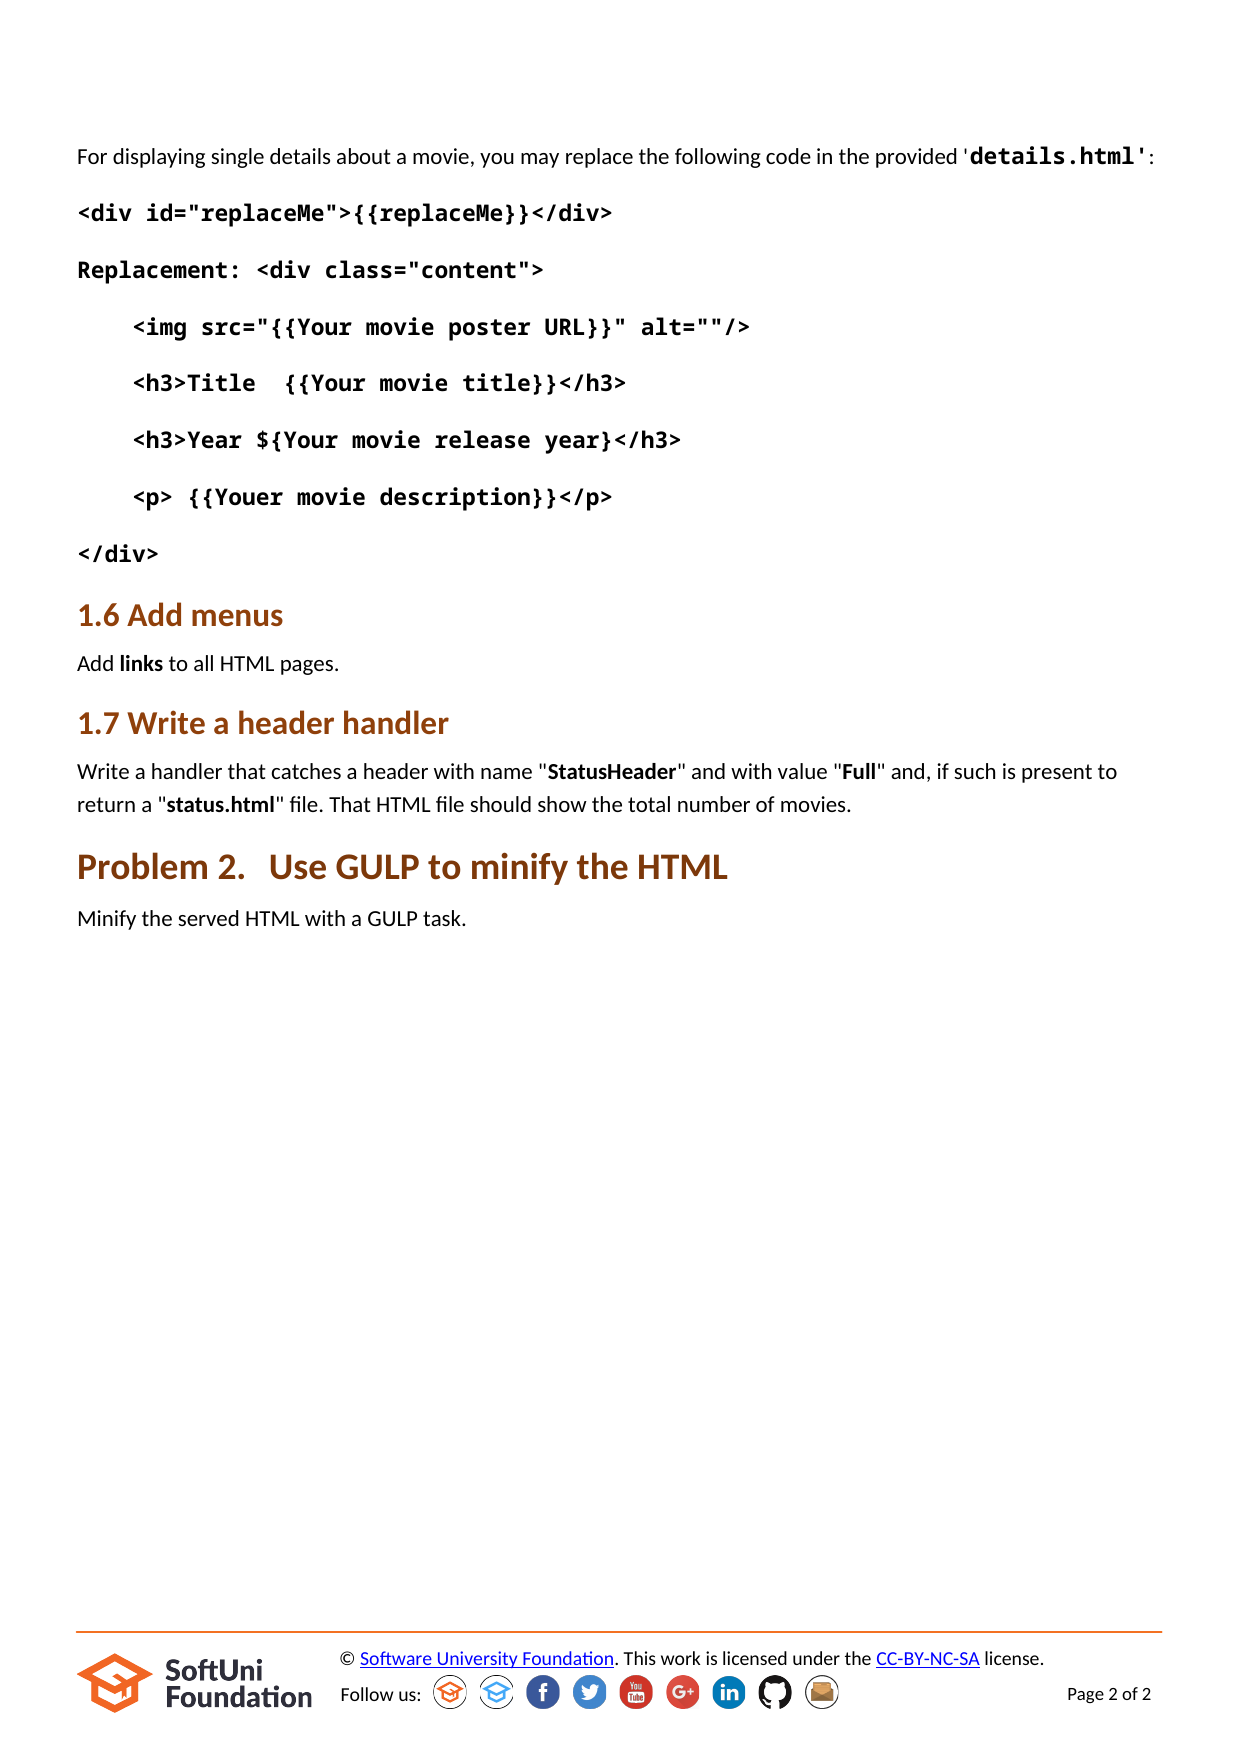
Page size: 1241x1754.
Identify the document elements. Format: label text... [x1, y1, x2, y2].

subtitle Use GULP to minify the HTML [77, 843, 1163, 888]
picture [712, 1676, 722, 1686]
text <div id="replaceMe">{{replaceMe}}</div> [77, 197, 1163, 228]
text For displaying single details about a movie, you may replace the following code in the provided 'details.html': [77, 140, 1163, 171]
text <img src="{{Your movie poster URL}}" alt=""/> [77, 310, 1163, 342]
picture [76, 1653, 312, 1713]
text Add links to all HTML pages. [77, 649, 1163, 677]
text <h3>Title {{Your movie title}}</h3> [77, 367, 1163, 398]
picture [727, 1690, 738, 1700]
text Write a handler that catches a header with name "StatusHeader" and with value "Full" and, if such is present to return a "status.html" file. That HTML file should show the total number of movies. [77, 757, 1163, 818]
picture [480, 1675, 513, 1709]
picture [526, 1675, 560, 1709]
picture [619, 1675, 653, 1709]
text <h3>Year ${Your movie release year}</h3> [77, 424, 1163, 455]
text Replacement: <div class="content"> [77, 254, 1163, 285]
picture [712, 1699, 722, 1709]
picture [573, 1675, 607, 1709]
picture [666, 1675, 700, 1709]
text <p> {{Youer movie description}}</p> [77, 481, 1163, 512]
subtitle 1.6 Add menus [77, 594, 1163, 635]
picture [805, 1675, 839, 1709]
picture [736, 1699, 746, 1709]
picture [433, 1675, 467, 1709]
subtitle 1.7 Write a header handler [77, 702, 1163, 743]
text Minify the served HTML with a GULP task. [77, 904, 1163, 932]
picture [758, 1675, 792, 1709]
picture [736, 1676, 746, 1686]
text </div>​ [77, 537, 1163, 569]
